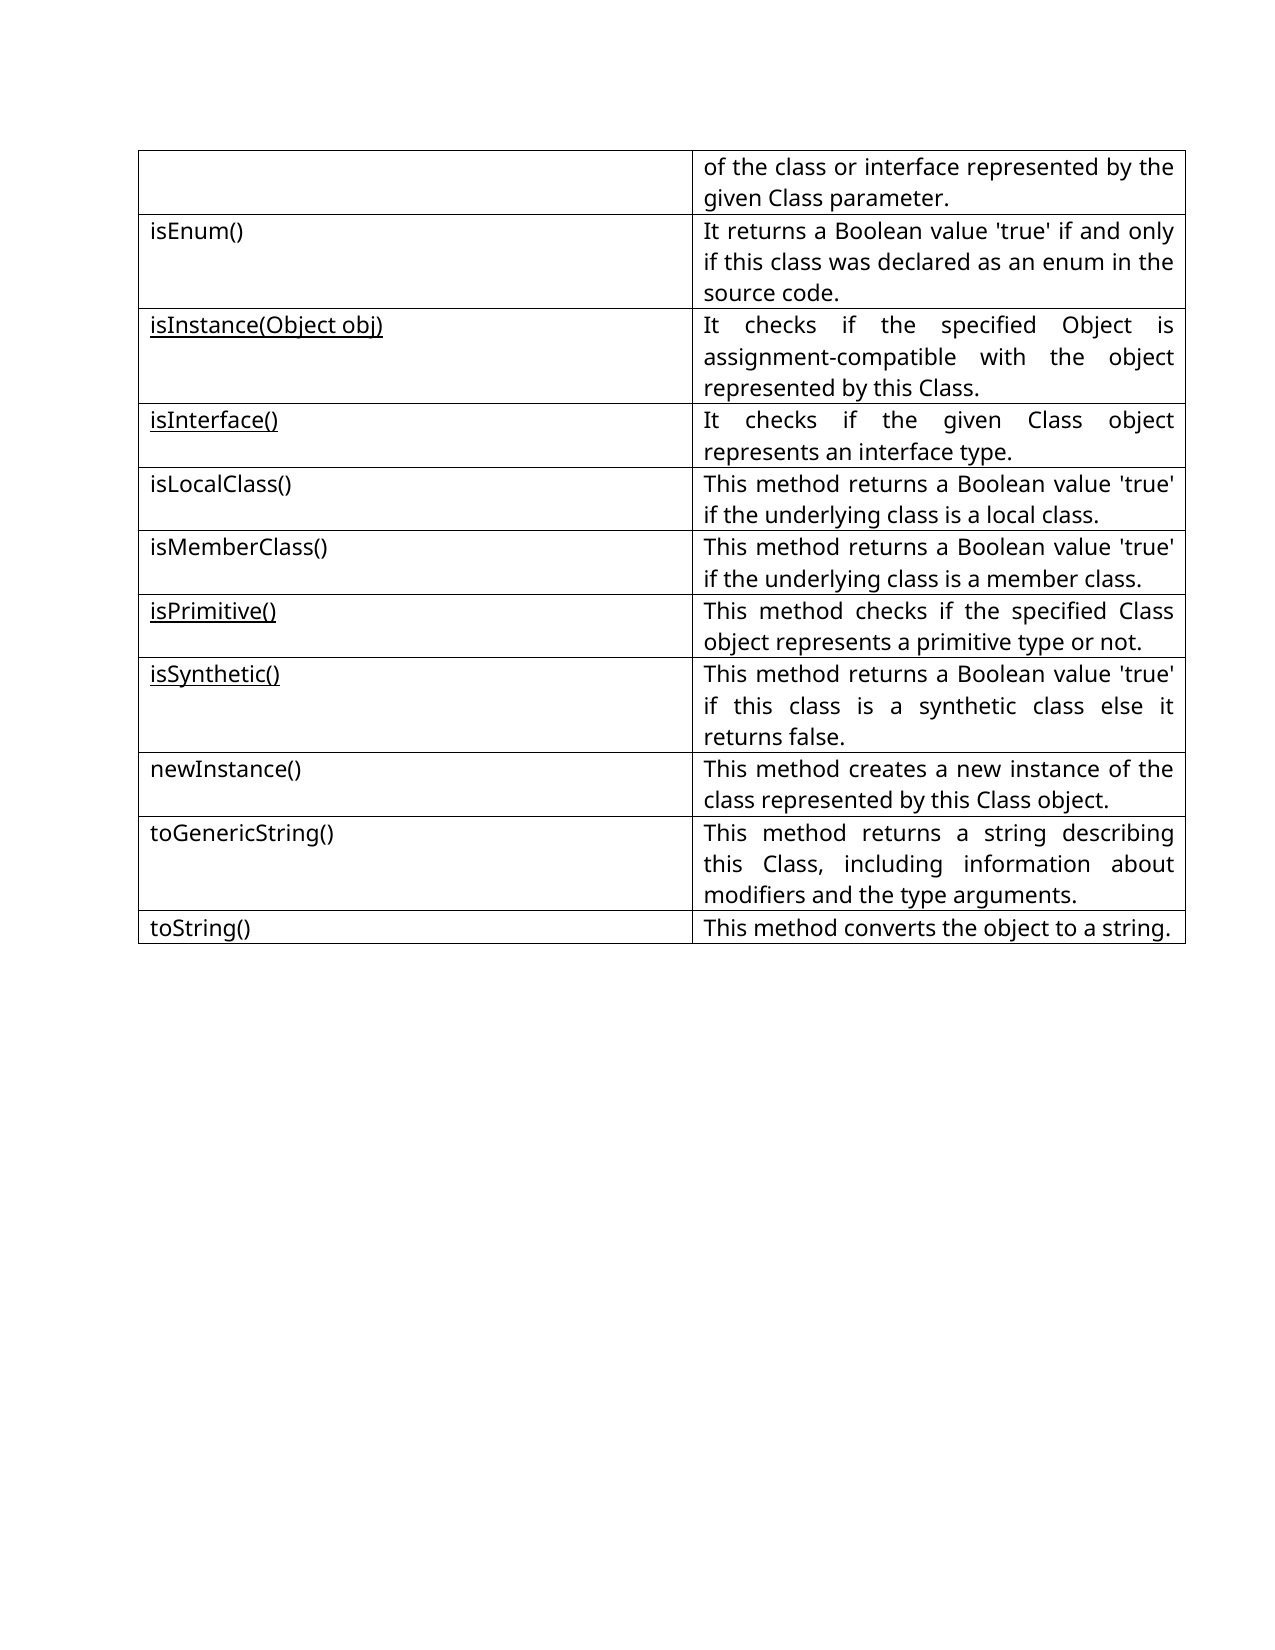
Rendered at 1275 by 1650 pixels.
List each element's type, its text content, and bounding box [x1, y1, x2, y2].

table_cell This method converts the object to a string. [693, 911, 1185, 943]
table_cell It checks if the given Class object represents an interface type. [693, 404, 1185, 467]
table_cell isInstance(Object obj) [139, 309, 692, 403]
table_cell isEnum() [139, 215, 692, 308]
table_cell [139, 151, 692, 213]
table_cell It returns a Boolean value 'true' if and only if this class was declared as an enum in the source code. [693, 215, 1185, 308]
table_cell isPrimitive() [139, 595, 692, 657]
table_cell This method returns a string describing this Class, including information about modifiers and the type arguments. [693, 817, 1185, 910]
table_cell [693, 151, 1185, 213]
table_cell This method creates a new instance of the class represented by this Class object. [693, 753, 1185, 816]
table_cell newInstance() [139, 753, 692, 816]
table_cell This method checks if the specified Class object represents a primitive type or not. [693, 595, 1185, 657]
table_cell isMemberClass() [139, 531, 692, 594]
table_cell This method returns a Boolean value 'true' if the underlying class is a local class. [693, 468, 1185, 530]
table_cell This method returns a Boolean value 'true' if this class is a synthetic class else it returns false. [693, 658, 1185, 752]
table_cell isInterface() [139, 404, 692, 467]
table_cell isSynthetic() [139, 658, 692, 752]
table_cell isLocalClass() [139, 468, 692, 530]
table_cell It checks if the specified Object is assignment-compatible with the object represented by this Class. [693, 309, 1185, 403]
table_cell This method returns a Boolean value 'true' if the underlying class is a member class. [693, 531, 1185, 594]
table_cell toString() [139, 911, 692, 943]
table_cell toGenericString() [139, 817, 692, 910]
